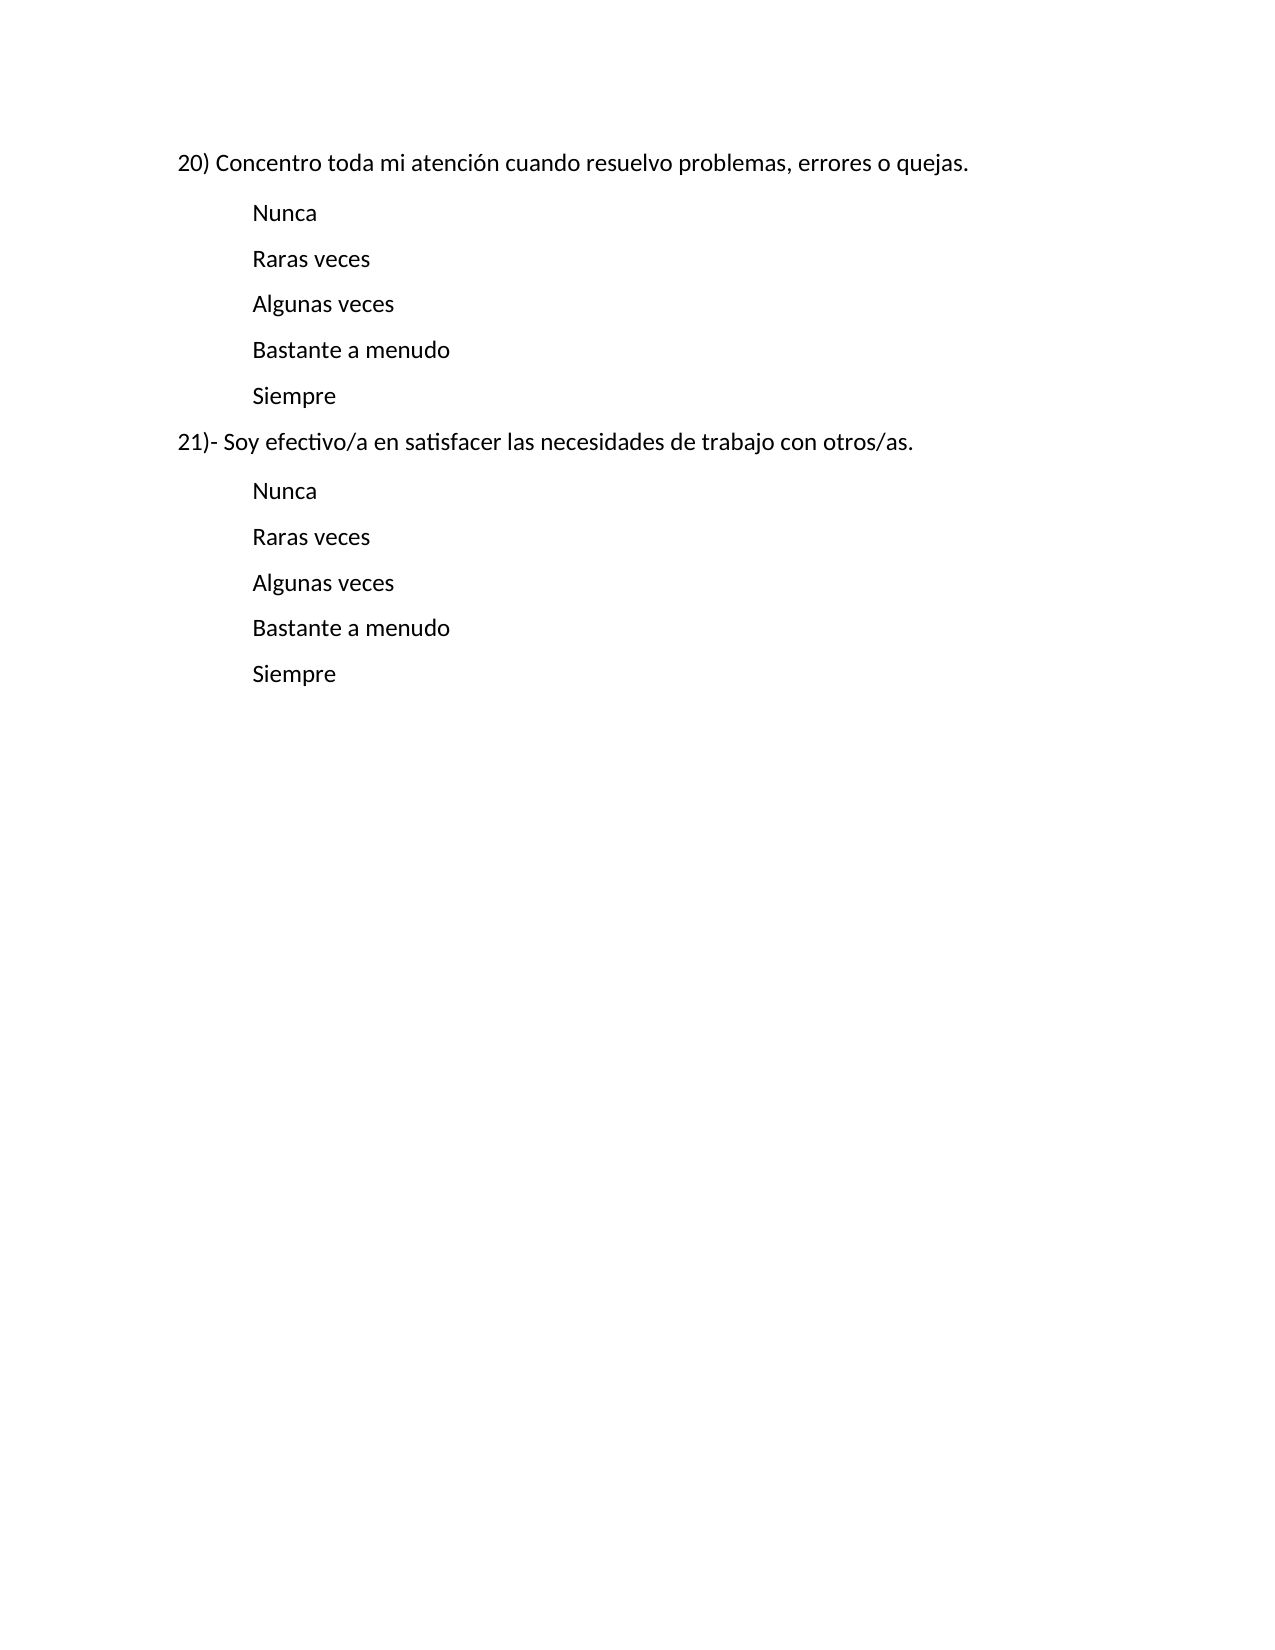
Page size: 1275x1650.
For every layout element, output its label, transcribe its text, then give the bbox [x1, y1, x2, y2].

text Raras veces [252, 521, 1098, 552]
text Bastante a menudo [252, 613, 1098, 643]
text Siempre [252, 658, 1098, 689]
text Siempre [252, 380, 1098, 411]
text Bastante a menudo [252, 334, 1098, 365]
text Nunca [252, 475, 1098, 506]
text Algunas veces [252, 567, 1098, 597]
text Algunas veces [252, 289, 1098, 319]
text 20) Concentro toda mi atención cuando resuelvo problemas, errores o quejas. [177, 148, 1098, 178]
text Raras veces [252, 243, 1098, 273]
text 21)- Soy efectivo/a en satisfacer las necesidades de trabajo con otros/as. [177, 426, 1098, 456]
text Nunca [252, 197, 1098, 228]
